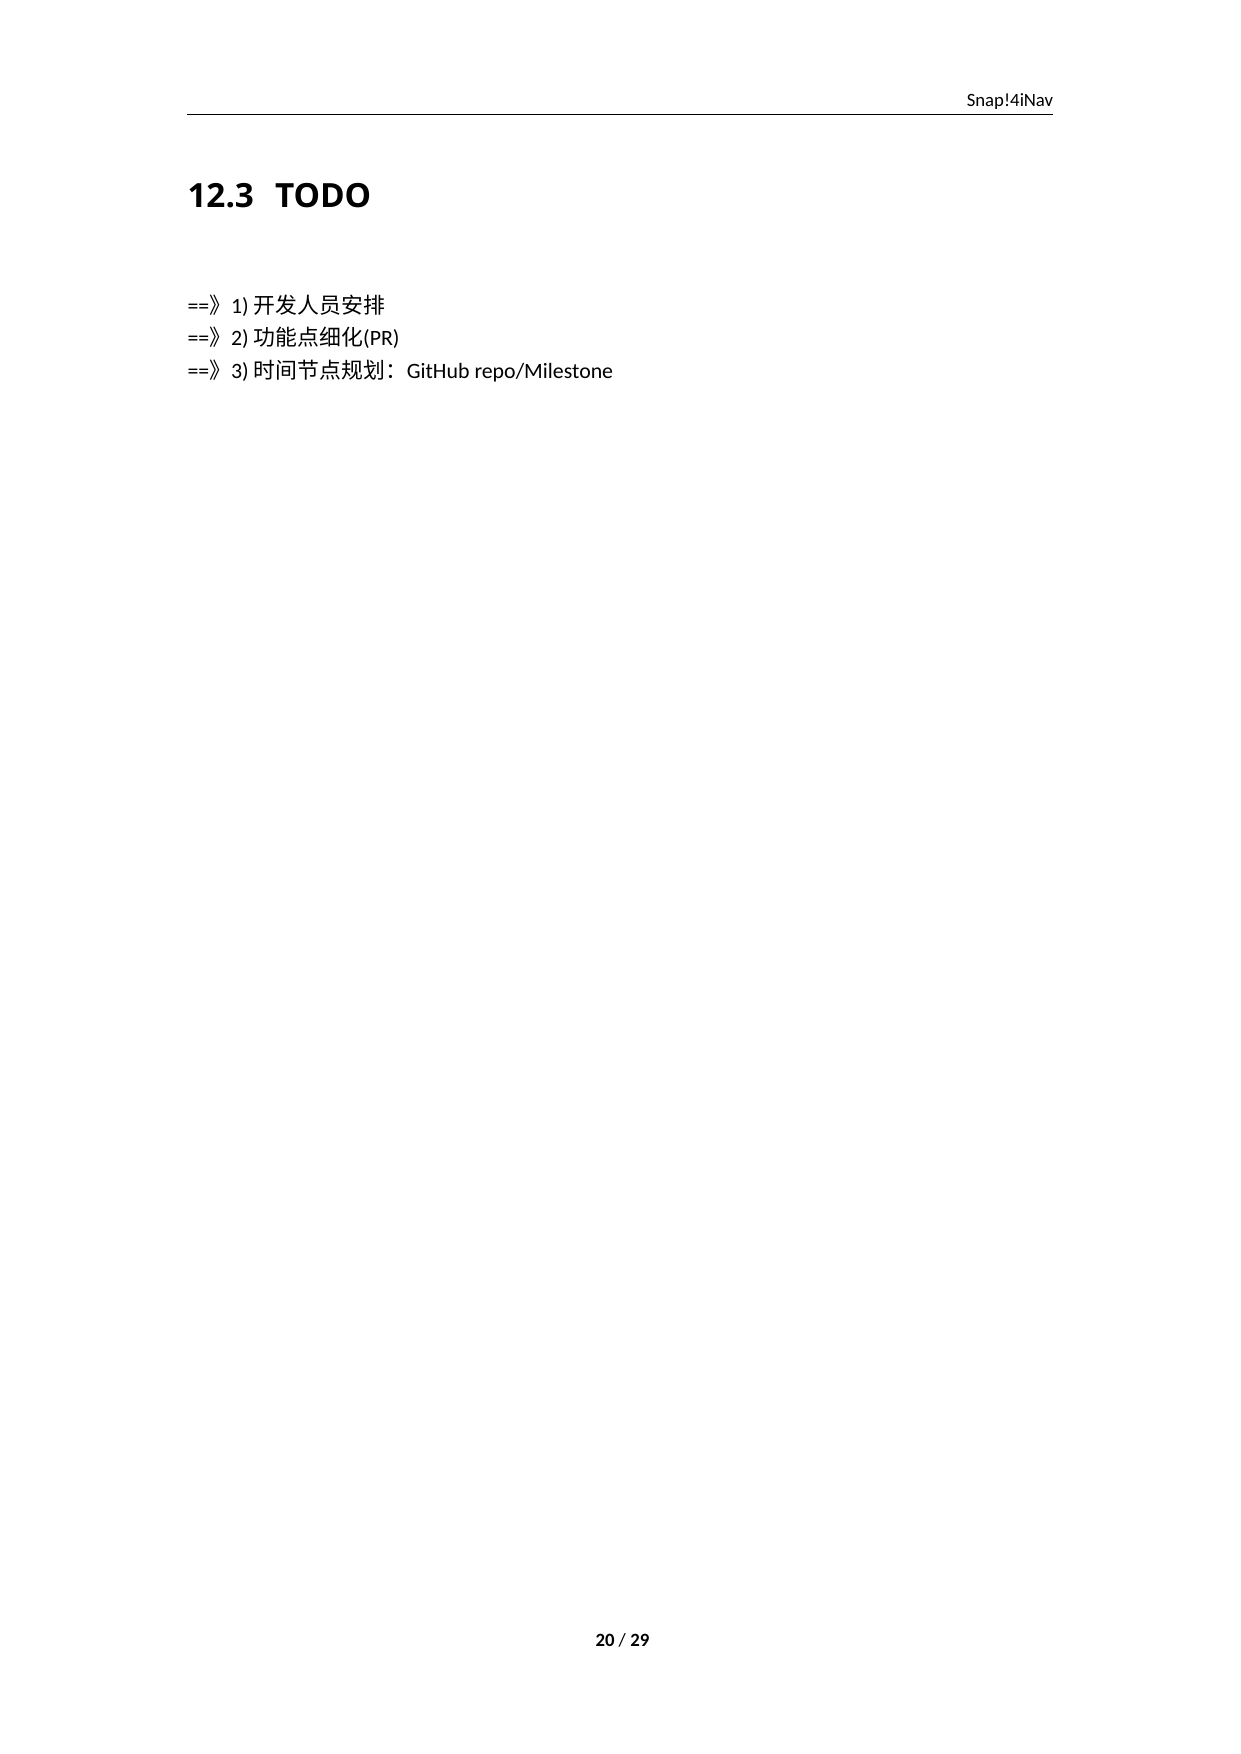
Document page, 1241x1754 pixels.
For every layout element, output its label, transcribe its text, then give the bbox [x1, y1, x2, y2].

subtitle TODO [187, 162, 1053, 227]
text ==》1) 开发人员安排 [187, 287, 1053, 320]
text ==》2) 功能点细化(PR) [187, 320, 1053, 352]
text ==》3) 时间节点规划：GitHub repo/Milestone [187, 352, 1053, 385]
